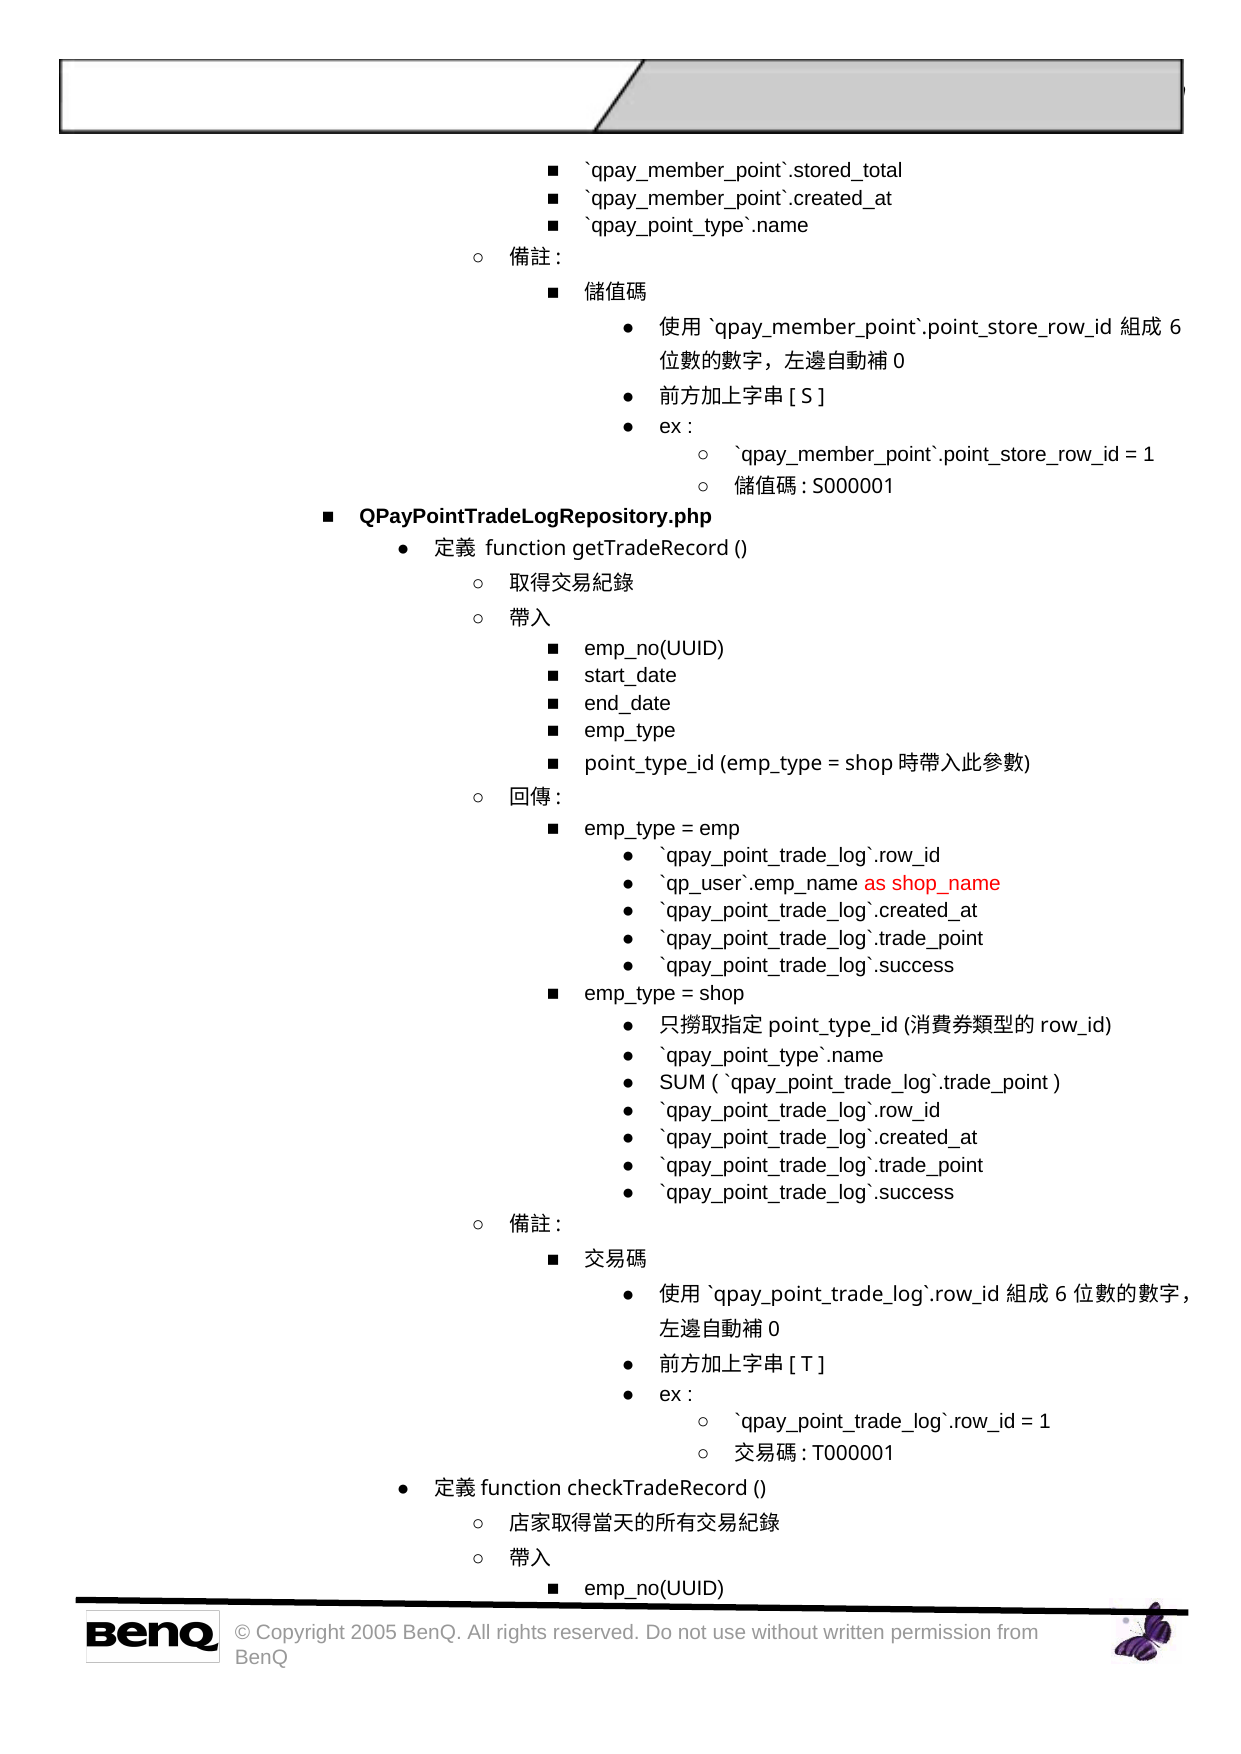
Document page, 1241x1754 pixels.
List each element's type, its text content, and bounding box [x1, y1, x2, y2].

list `qpay_point_trade_log`.created_at [622, 898, 1181, 922]
list 交易碼 : T000001 [697, 1437, 1181, 1467]
list emp_type = emp [547, 815, 1181, 839]
list 帶入 [472, 1541, 1181, 1571]
list `qp_user`.emp_name as shop_name [622, 870, 1181, 894]
list `qpay_member_point`.stored_total [547, 158, 1181, 182]
list `qpay_point_trade_log`.success [622, 1180, 1181, 1204]
picture [77, 1607, 228, 1666]
list 定義 function getTradeRecord () [397, 532, 1181, 562]
list 前方加上字串 [ S ] [622, 379, 1181, 410]
list 店家取得當天的所有交易紀錄 [472, 1506, 1181, 1536]
list emp_no(UUID) [547, 636, 1181, 660]
list `qpay_point_type`.name [622, 1043, 1181, 1067]
list start_date [547, 663, 1181, 687]
list point_type_id (emp_type = shop 時帶入此參數) [547, 746, 1181, 776]
list 使用 `qpay_point_trade_log`.row_id 組成 6 位數的數字，左邊自動補 0 [622, 1277, 1181, 1342]
list 帶入 [472, 601, 1181, 631]
list `qpay_point_trade_log`.row_id [622, 1098, 1181, 1122]
list `qpay_point_trade_log`.success [622, 953, 1181, 977]
list `qpay_member_point`.point_store_row_id = 1 [697, 442, 1181, 466]
list end_date [547, 691, 1181, 715]
list 前方加上字串 [ T ] [622, 1347, 1181, 1377]
list 交易碼 [547, 1242, 1181, 1273]
list 定義 function checkTradeRecord () [397, 1471, 1181, 1502]
list `qpay_point_type`.name [547, 213, 1181, 237]
list `qpay_point_trade_log`.row_id = 1 [697, 1409, 1181, 1433]
list 儲值碼 [547, 275, 1181, 306]
list `qpay_point_trade_log`.row_id [622, 843, 1181, 867]
list `qpay_point_trade_log`.trade_point [622, 925, 1181, 949]
list 回傳 : [472, 781, 1181, 811]
list ex : [622, 414, 1181, 438]
list emp_type = shop [547, 980, 1181, 1004]
list emp_type [547, 718, 1181, 742]
list ex : [622, 1382, 1181, 1406]
picture [59, 59, 1184, 134]
list 儲值碼 : S000001 [697, 469, 1181, 500]
list 只撈取指定 point_type_id (消費券類型的 row_id) [622, 1008, 1181, 1038]
list QPayPointTradeLogRepository.php [322, 504, 1181, 528]
list `qpay_point_trade_log`.trade_point [622, 1153, 1181, 1177]
list 使用 `qpay_member_point`.point_store_row_id 組成 6 位數的數字，左邊自動補 0 [622, 310, 1181, 375]
list 備註 : [472, 241, 1181, 271]
picture [1111, 1615, 1183, 1664]
list 備註 : [472, 1208, 1181, 1238]
list `qpay_member_point`.created_at [547, 186, 1181, 209]
picture [1109, 1598, 1183, 1609]
list `qpay_point_trade_log`.created_at [622, 1125, 1181, 1149]
list 取得交易紀錄 [472, 566, 1181, 597]
list emp_no(UUID) [547, 1576, 1181, 1599]
list SUM ( `qpay_point_trade_log`.trade_point ) [622, 1070, 1181, 1094]
